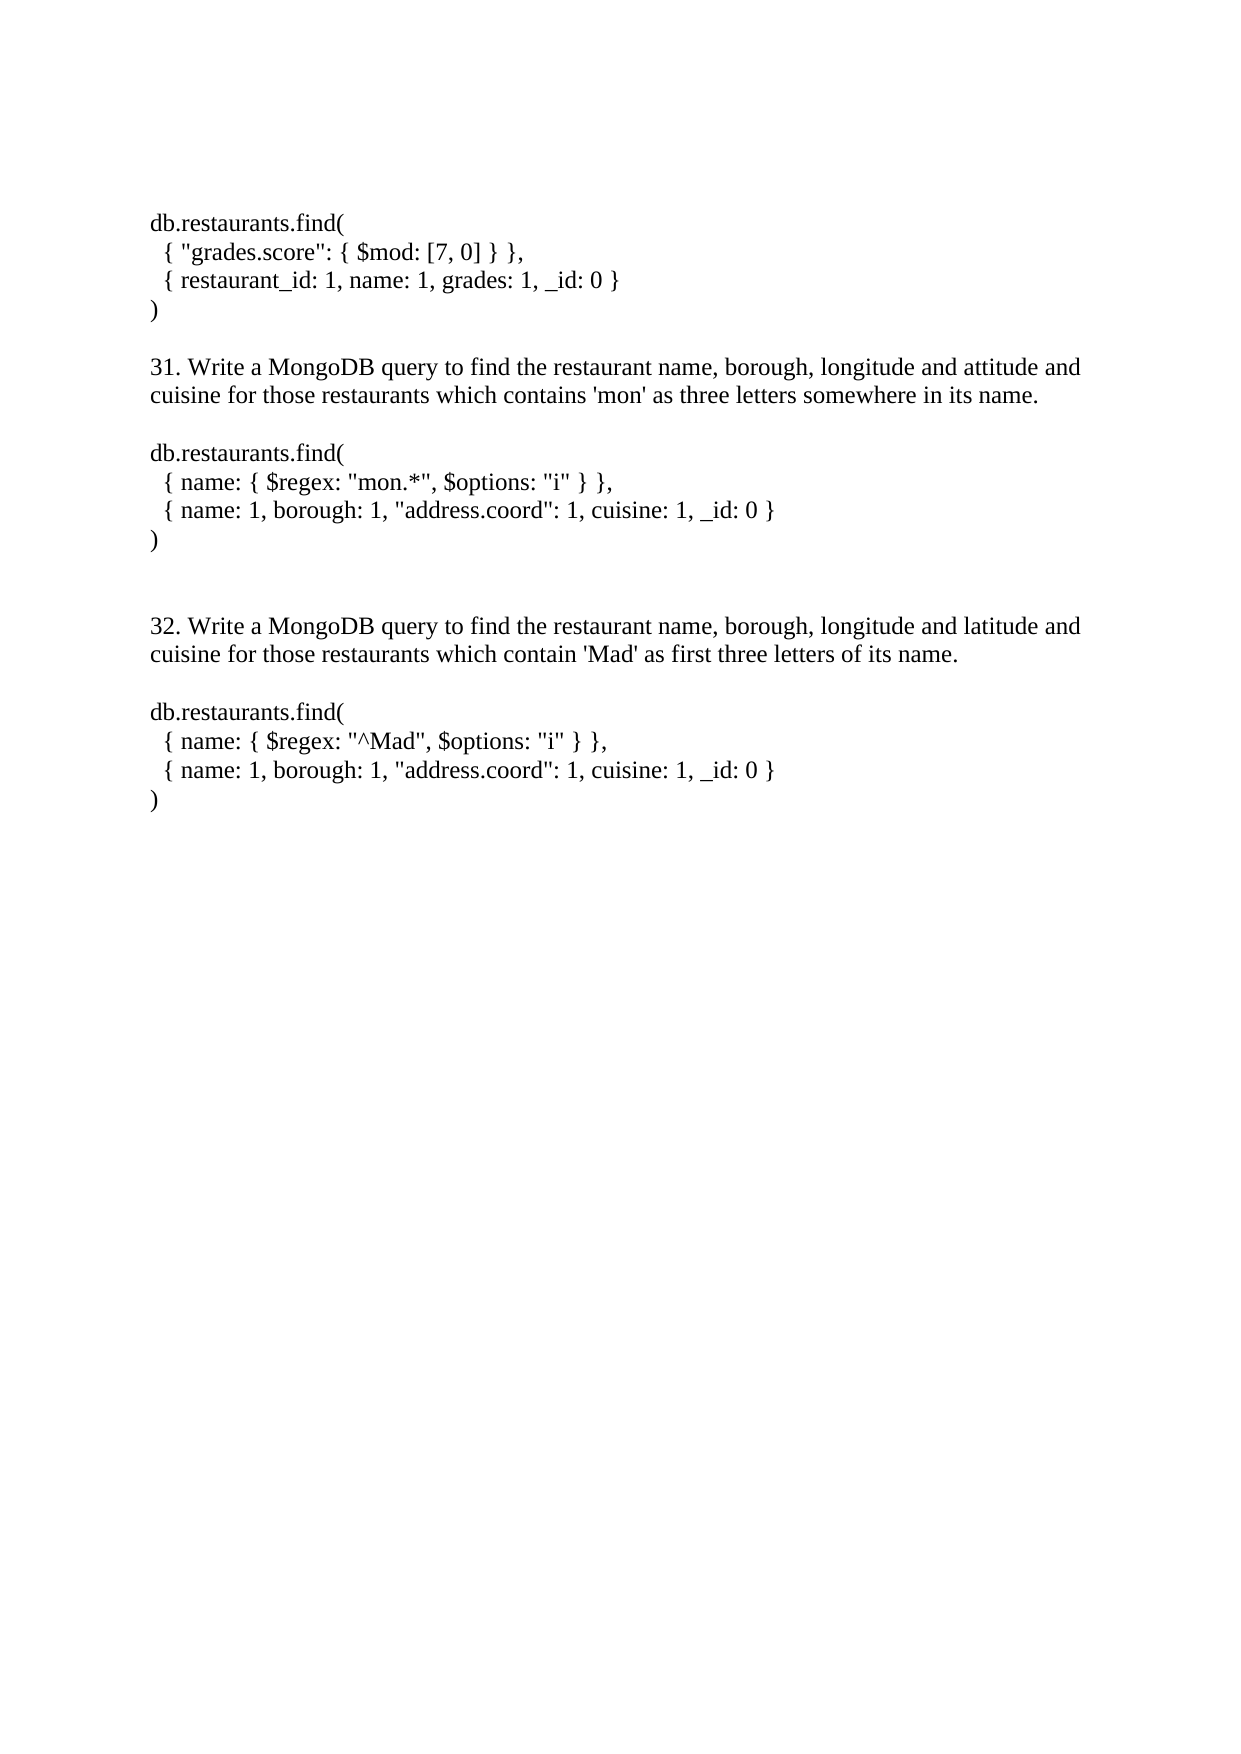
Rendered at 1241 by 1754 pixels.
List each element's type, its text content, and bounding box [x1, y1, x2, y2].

text 32. Write a MongoDB query to find the restaurant name, borough, longitude and latitude and cuisine for those restaurants which contain 'Mad' as first three letters of its name. [150, 611, 1090, 668]
text ) [150, 294, 1090, 323]
text 31. Write a MongoDB query to find the restaurant name, borough, longitude and attitude and cuisine for those restaurants which contains 'mon' as three letters somewhere in its name. [150, 352, 1090, 409]
text { name: 1, borough: 1, "address.coord": 1, cuisine: 1, _id: 0 } [150, 495, 1090, 524]
text { name: { $regex: "^Mad", $options: "i" } }, [150, 726, 1090, 755]
text db.restaurants.find( [150, 697, 1090, 726]
text { "grades.score": { $mod: [7, 0] } }, [150, 237, 1090, 265]
text db.restaurants.find( [150, 208, 1090, 237]
text db.restaurants.find( [150, 438, 1090, 467]
text ) [150, 524, 1090, 553]
text { name: 1, borough: 1, "address.coord": 1, cuisine: 1, _id: 0 } [150, 755, 1090, 784]
text { name: { $regex: "mon.*", $options: "i" } }, [150, 467, 1090, 495]
text ) [150, 784, 1090, 812]
text { restaurant_id: 1, name: 1, grades: 1, _id: 0 } [150, 265, 1090, 294]
